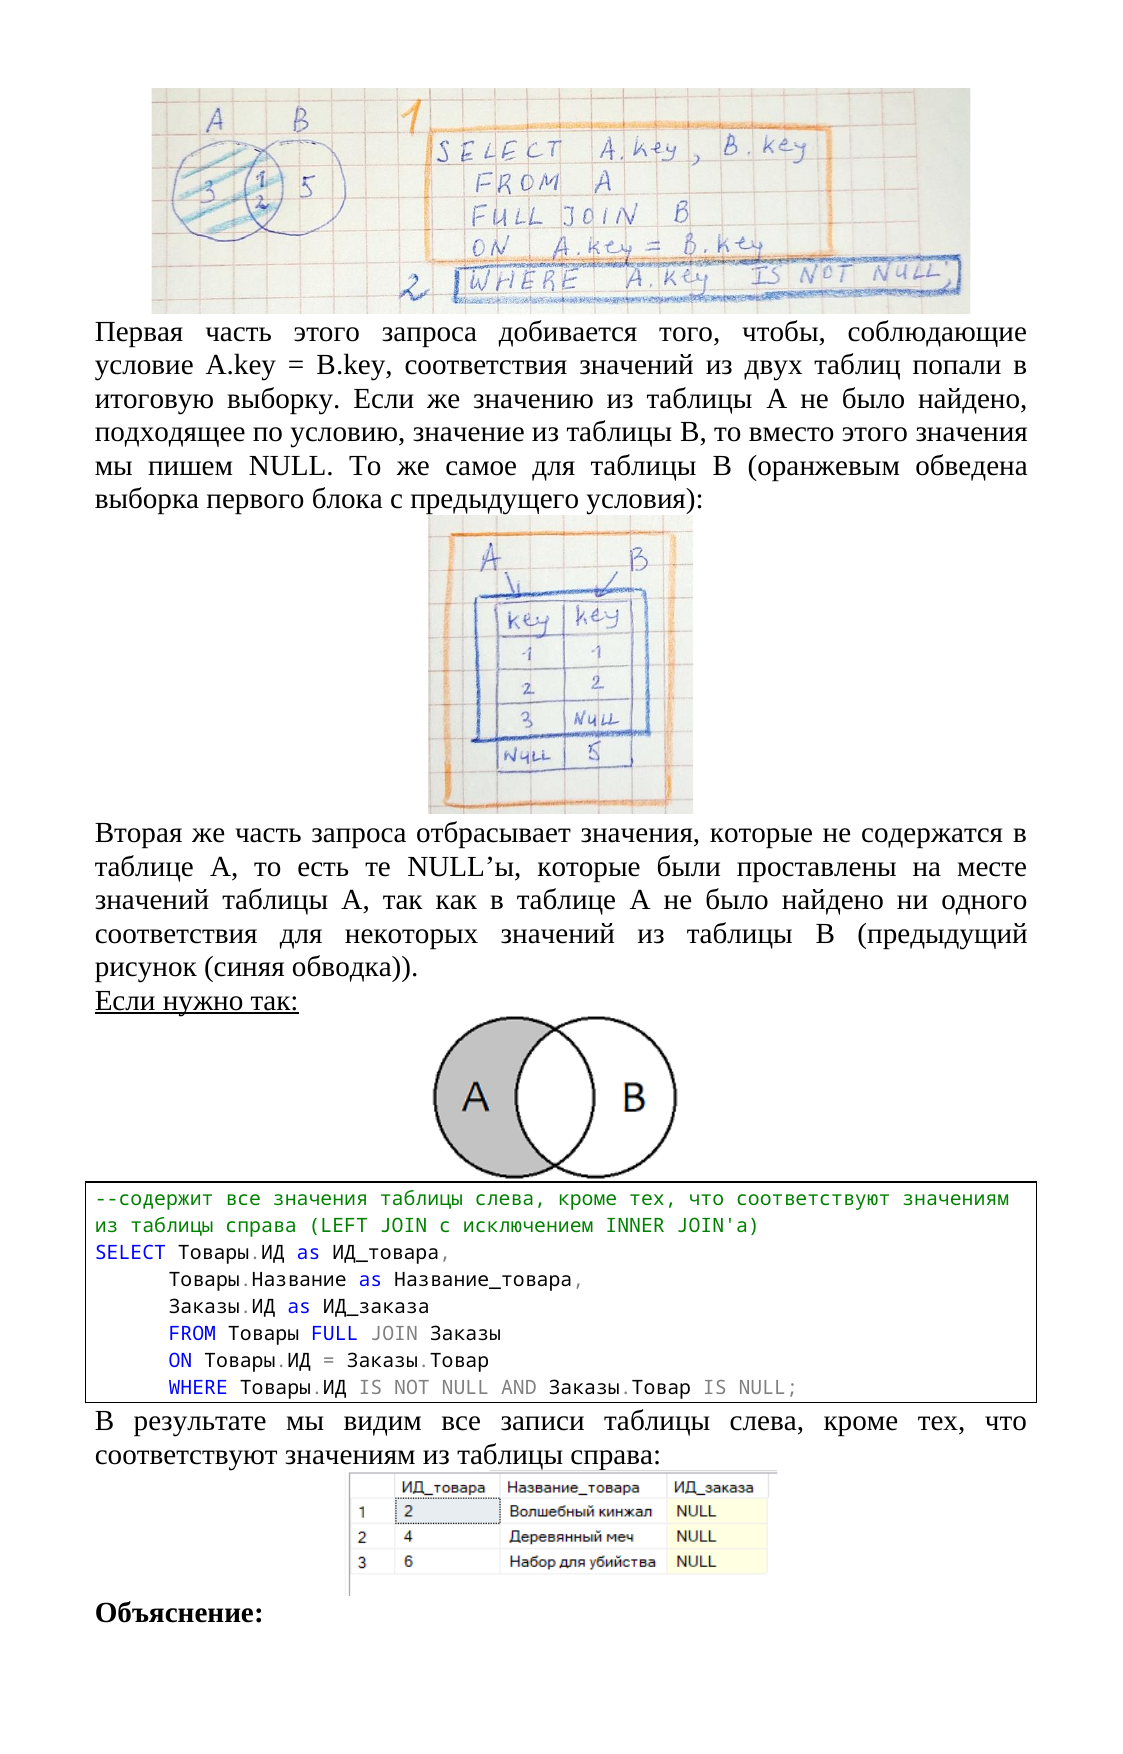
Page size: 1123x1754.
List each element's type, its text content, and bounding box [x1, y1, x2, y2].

picture [430, 1016, 693, 1181]
text FROM Товары FULL JOIN Заказы [94, 1319, 1028, 1346]
text Вторая же часть запроса отбрасывает значения, которые не содержатся в таблице A, то есть те NULL’ы, которые были проставлены на месте значений таблицы A, так как в таблице A не было найдено ни одного соответствия для некоторых значений из таблицы B (предыдущий рисунок (синяя обводка)). [94, 815, 1028, 983]
text --содержит все значения таблицы слева, кроме тех, что соответствуют значениям из таблицы справа (LEFT JOIN с исключением INNER JOIN'а) [86, 1183, 1036, 1238]
picture [344, 1470, 778, 1596]
text WHERE Товары.ИД IS NOT NULL AND Заказы.Товар IS NULL; [86, 1370, 1036, 1402]
text Заказы.ИД as ИД_заказа [94, 1292, 1028, 1319]
picture [428, 515, 694, 814]
text SELECT Товары.ИД as ИД_товара, [94, 1238, 1028, 1265]
text Товары.Название as Название_товара, [94, 1265, 1028, 1292]
text ON Товары.ИД = Заказы.Товар [94, 1346, 1028, 1370]
text В результате мы видим все записи таблицы слева, кроме тех, что соответствуют значениям из таблицы справа: [94, 1403, 1028, 1471]
picture [151, 88, 971, 314]
text Первая часть этого запроса добивается того, чтобы, соблюдающие условие A.key = B.key, соответствия значений из двух таблиц попали в итоговую выборку. Если же значению из таблицы A не было найдено, подходящее по условию, значение из таблицы B, то вместо этого значения мы пишем NULL. То же самое для таблицы B (оранжевым обведена выборка первого блока с предыдущего условия): [94, 314, 1028, 515]
text Если нужно так: [94, 983, 1028, 1016]
text Объяснение: [94, 1596, 1028, 1629]
